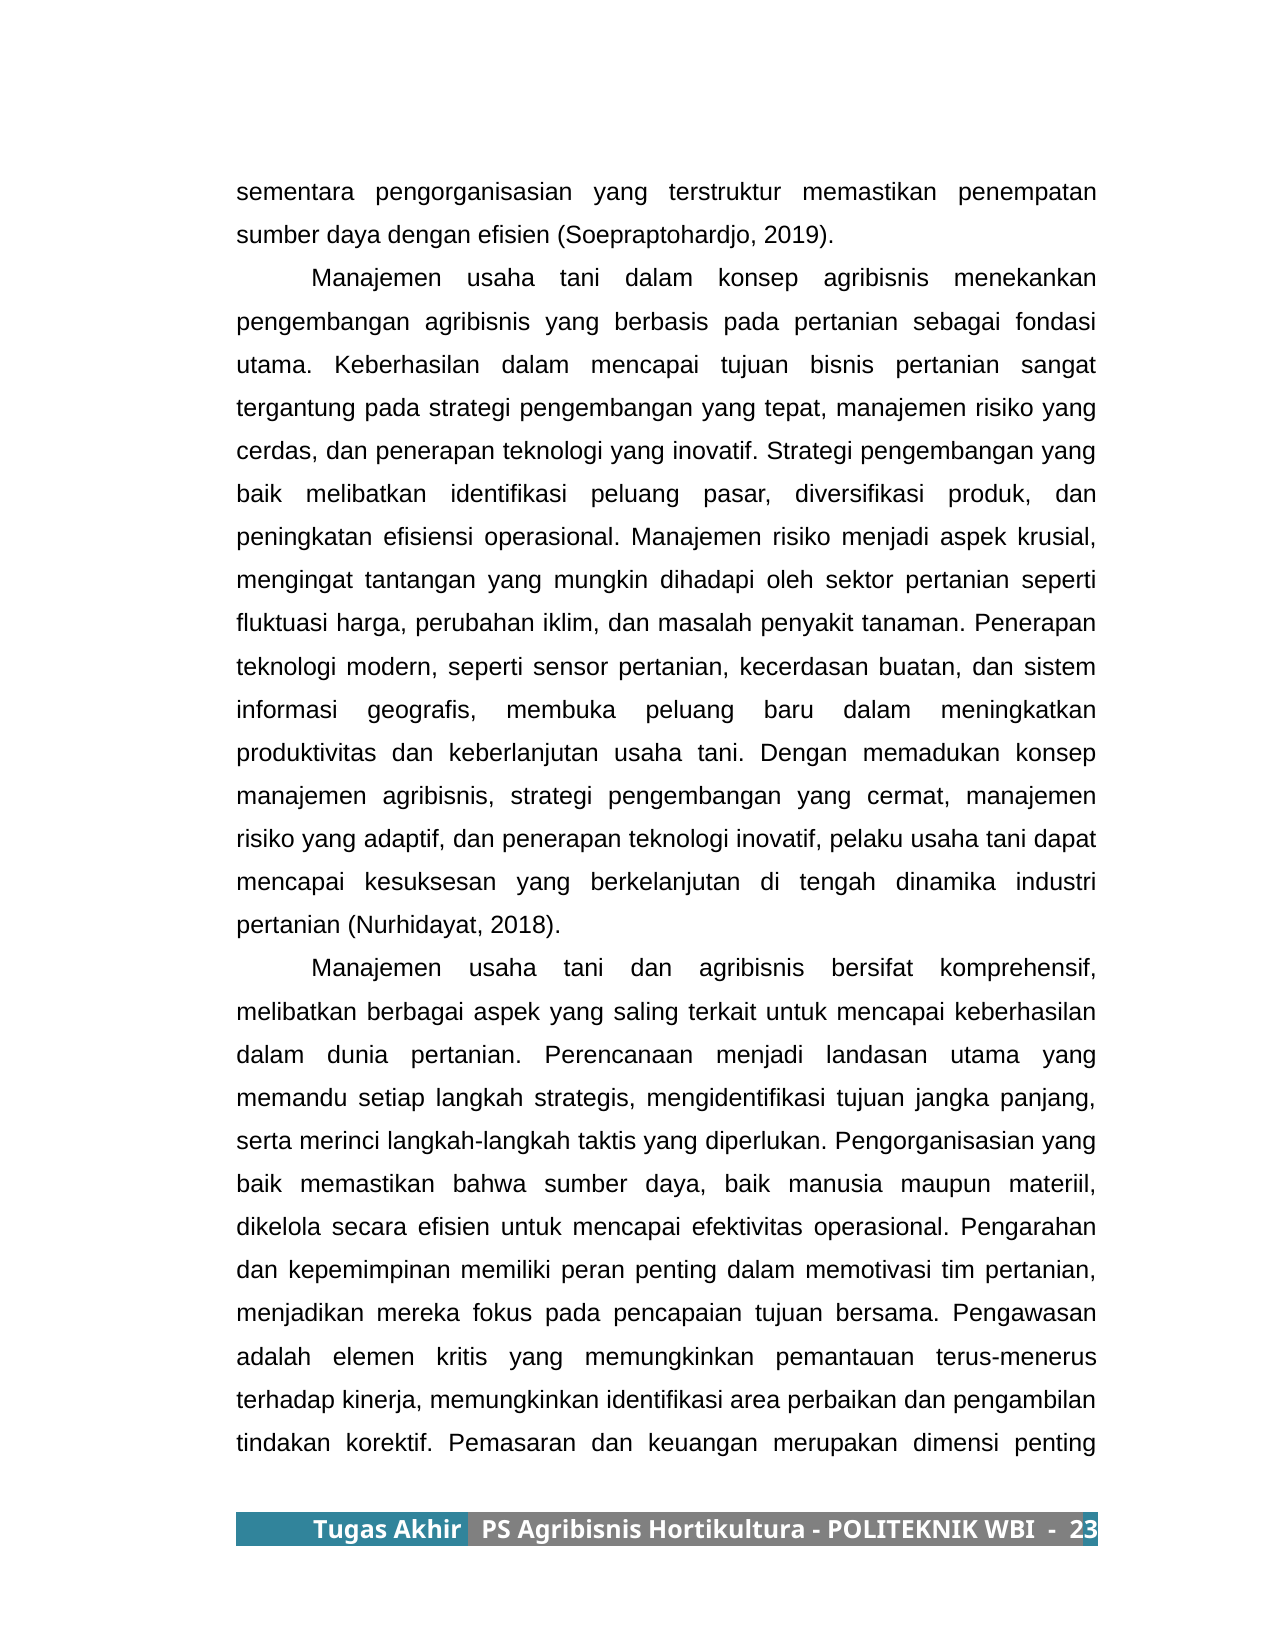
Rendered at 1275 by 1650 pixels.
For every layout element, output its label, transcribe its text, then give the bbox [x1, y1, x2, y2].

text Manajemen usaha tani dalam konsep agribisnis menekankan pengembangan agribisnis yang berbasis pada pertanian sebagai fondasi utama. Keberhasilan dalam mencapai tujuan bisnis pertanian sangat tergantung pada strategi pengembangan yang tepat, manajemen risiko yang cerdas, dan penerapan teknologi yang inovatif. Strategi pengembangan yang baik melibatkan identifikasi peluang pasar, diversifikasi produk, dan peningkatan efisiensi operasional. Manajemen risiko menjadi aspek krusial, mengingat tantangan yang mungkin dihadapi oleh sektor pertanian seperti fluktuasi harga, perubahan iklim, dan masalah penyakit tanaman. Penerapan teknologi modern, seperti sensor pertanian, kecerdasan buatan, dan sistem informasi geografis, membuka peluang baru dalam meningkatkan produktivitas dan keberlanjutan usaha tani. Dengan memadukan konsep manajemen agribisnis, strategi pengembangan yang cermat, manajemen risiko yang adaptif, dan penerapan teknologi inovatif, pelaku usaha tani dapat mencapai kesuksesan yang berkelanjutan di tengah dinamika industri pertanian (Nurhidayat, 2018). [236, 263, 1098, 939]
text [236, 177, 1098, 249]
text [236, 953, 1098, 1457]
